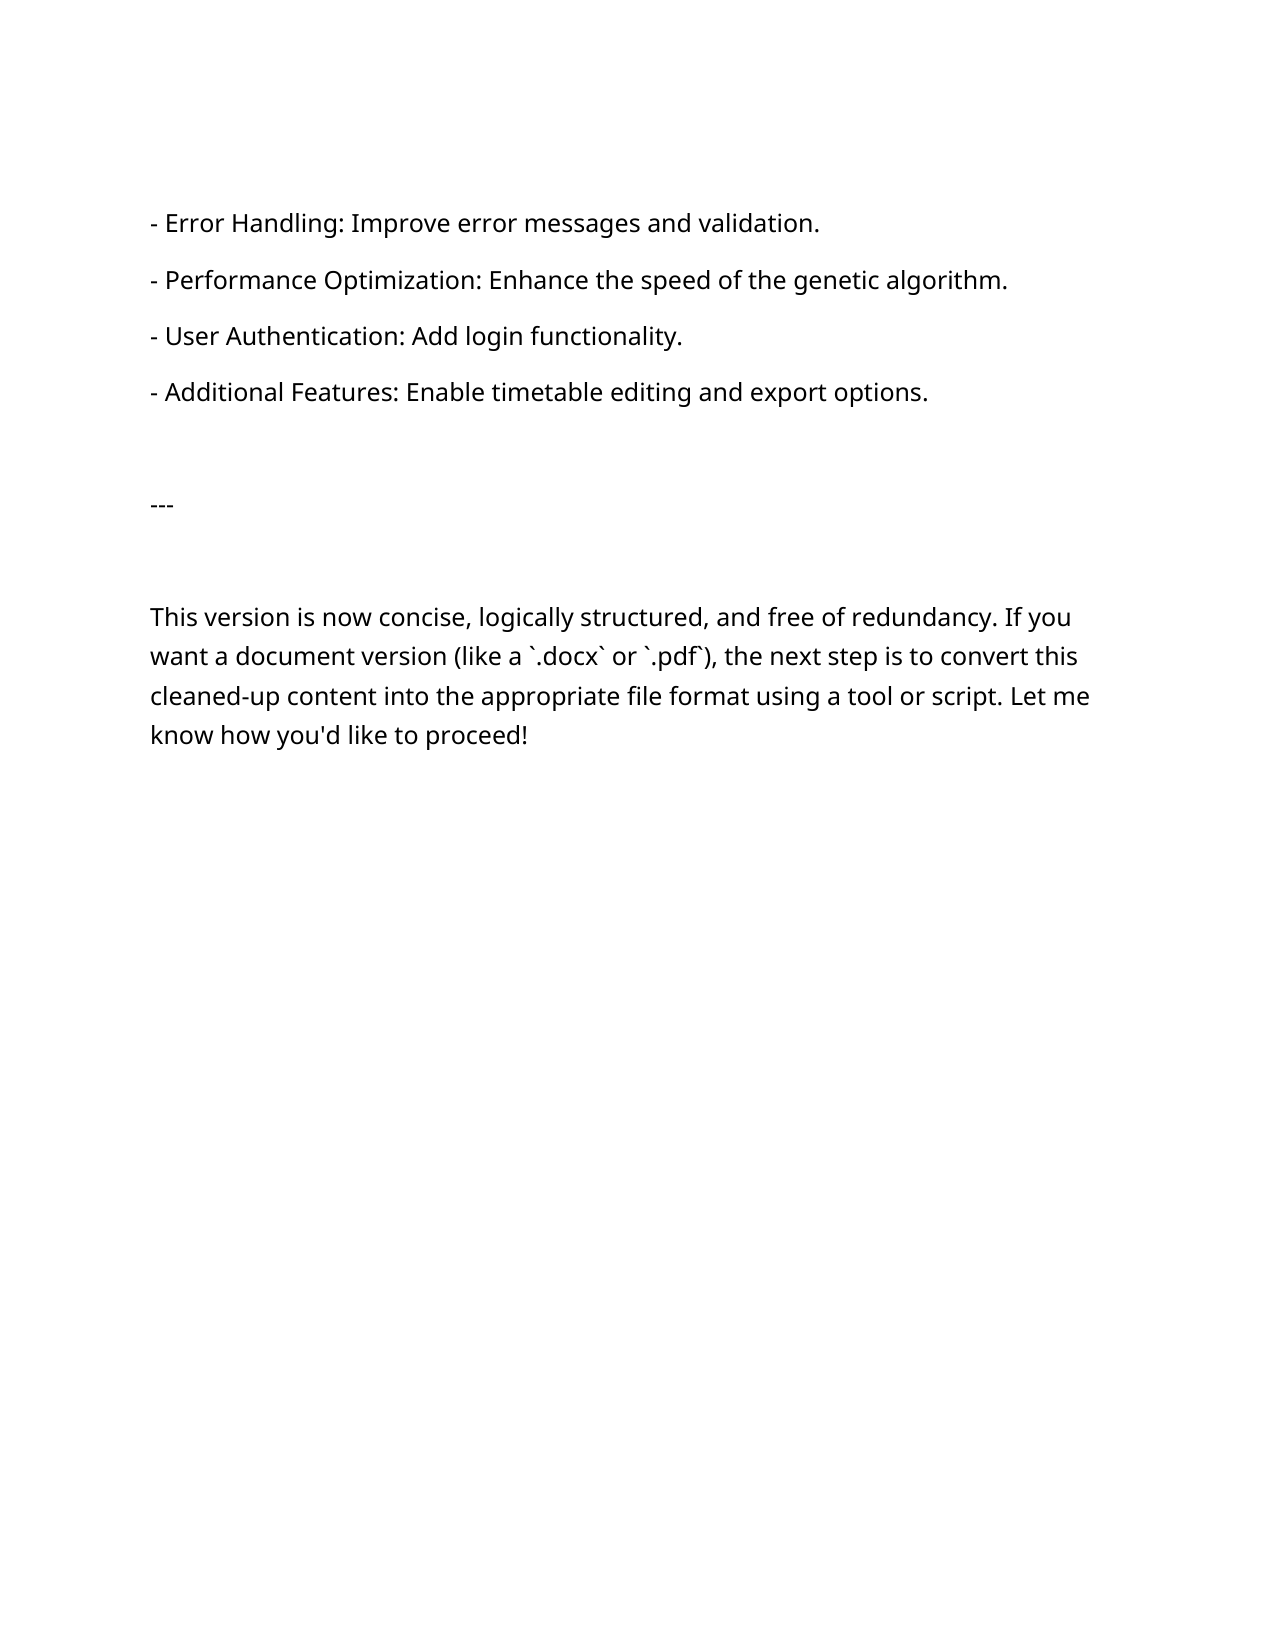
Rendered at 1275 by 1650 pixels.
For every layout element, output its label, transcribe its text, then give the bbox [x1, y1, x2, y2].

text This version is now concise, logically structured, and free of redundancy. If you want a document version (like a `.docx` or `.pdf`), the next step is to convert this cleaned-up content into the appropriate file format using a tool or script. Let me know how you'd like to proceed! [150, 599, 1125, 752]
text - Performance Optimization: Enhance the speed of the genetic algorithm. [150, 262, 1125, 296]
text - Additional Features: Enable timetable editing and export options. [150, 374, 1125, 409]
text --- [150, 487, 1125, 521]
text - User Authentication: Add login functionality. [150, 318, 1125, 352]
text - Error Handling: Improve error messages and validation. [150, 206, 1125, 240]
